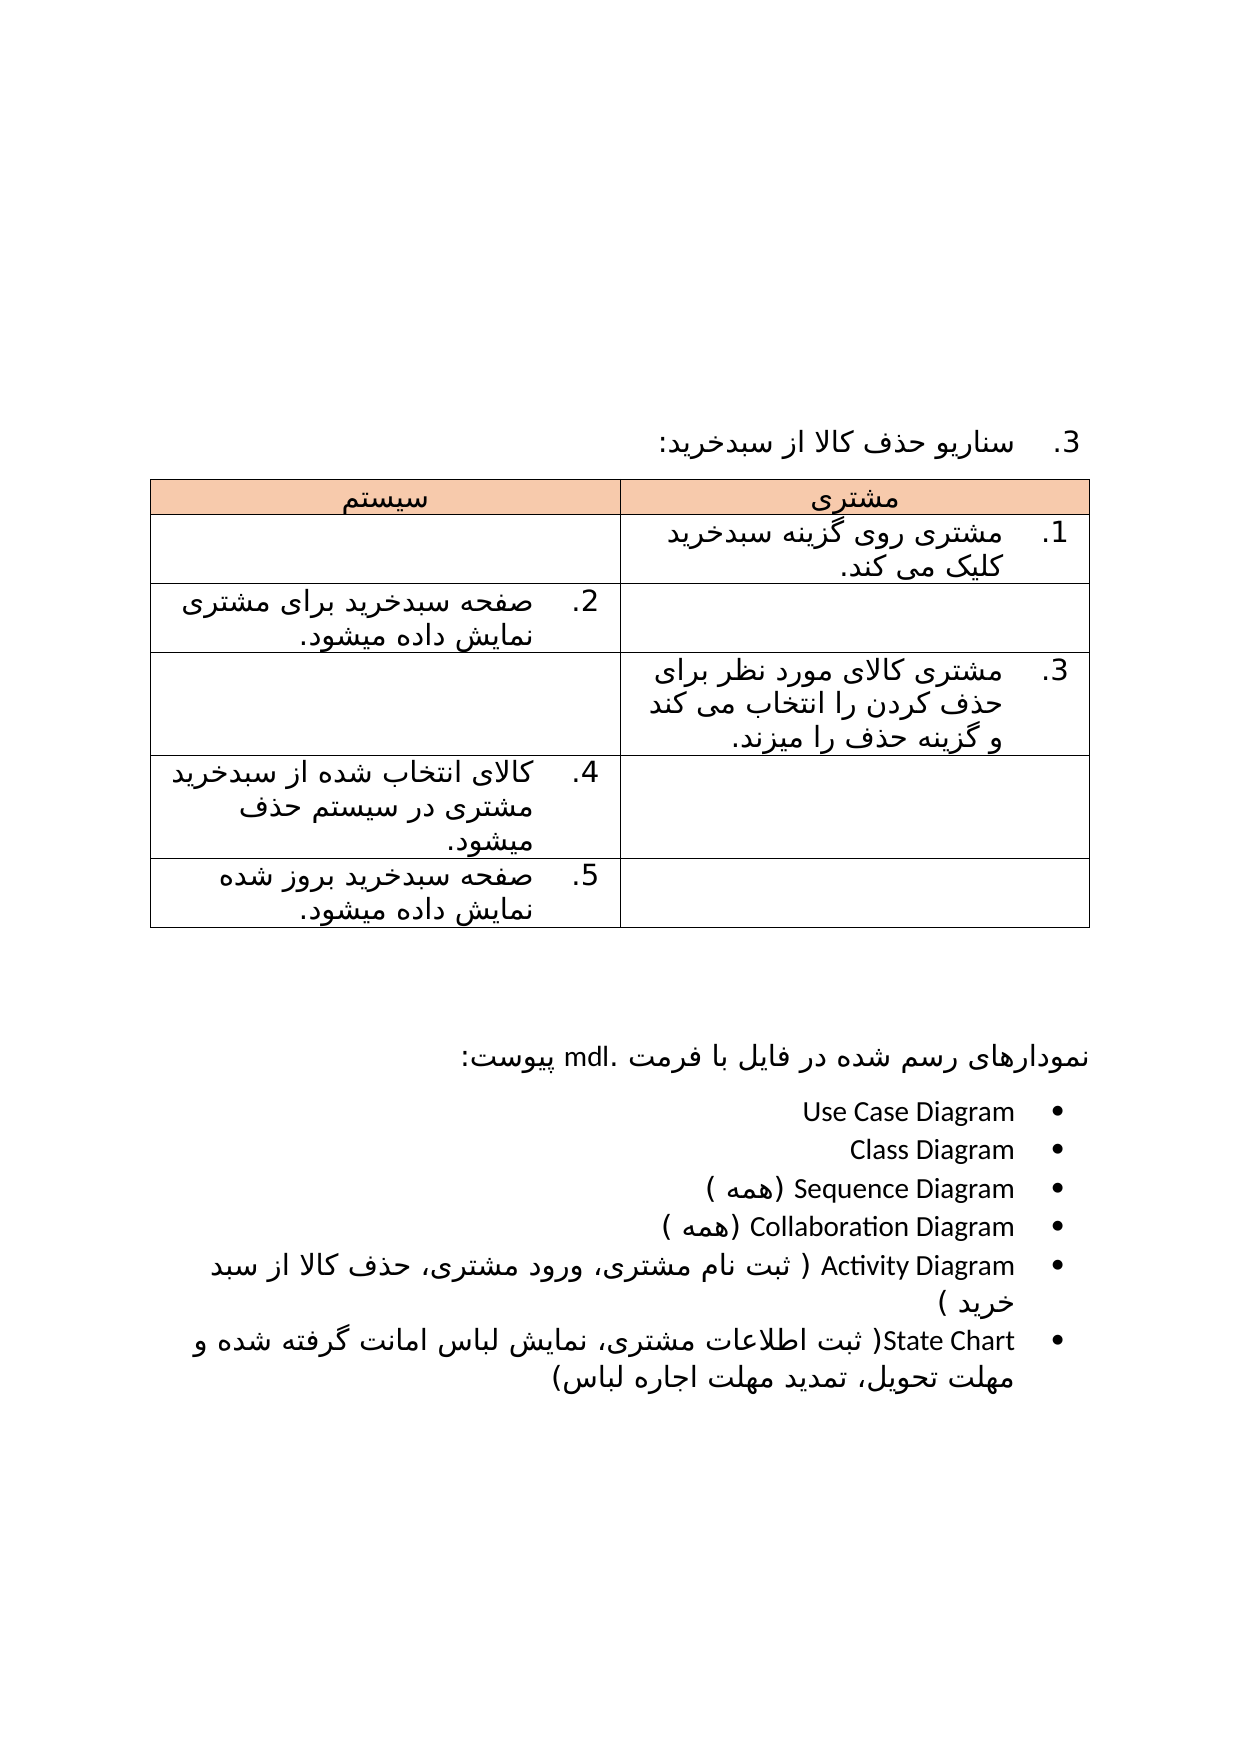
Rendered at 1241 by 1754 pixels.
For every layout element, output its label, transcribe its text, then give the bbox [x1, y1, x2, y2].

table_header مشتری [621, 480, 1089, 514]
table_cell مشتری روی گزینه سبدخرید کلیک می کند. [621, 515, 1089, 583]
table_cell [621, 756, 1089, 858]
list Use Case Diagram [150, 1093, 1053, 1128]
table_cell [621, 584, 1089, 652]
list Sequence Diagram (همه ) [150, 1170, 1053, 1205]
list سناریو حذف کالا از سبدخرید: [150, 426, 1053, 459]
list State Chart( ثبت اطلاعات مشتری، نمایش لباس امانت گرفته شده و مهلت تحویل، تمدید مهلت اجاره لباس) [150, 1322, 1053, 1394]
table_cell صفحه سبدخرید بروز شده نمایش داده میشود. [151, 859, 620, 927]
list Collaboration Diagram (همه ) [150, 1208, 1053, 1244]
table_cell [151, 515, 620, 583]
text نمودارهای رسم شده در فایل با فرمت .mdl پیوست: [150, 1038, 1090, 1073]
list Activity Diagram ( ثبت نام مشتری، ورود مشتری، حذف کالا از سبد خرید ) [150, 1247, 1053, 1319]
table_cell کالای انتخاب شده از سبدخرید مشتری در سیستم حذف میشود. [151, 756, 620, 858]
table_cell مشتری کالای مورد نظر برای حذف کردن را انتخاب می کند و گزینه حذف را میزند. [621, 653, 1089, 755]
list Class Diagram [150, 1131, 1053, 1167]
table_header سیستم [151, 480, 620, 514]
table_cell [621, 859, 1089, 927]
table_cell صفحه سبدخرید برای مشتری نمایش داده میشود. [151, 584, 620, 652]
table_cell [151, 653, 620, 755]
